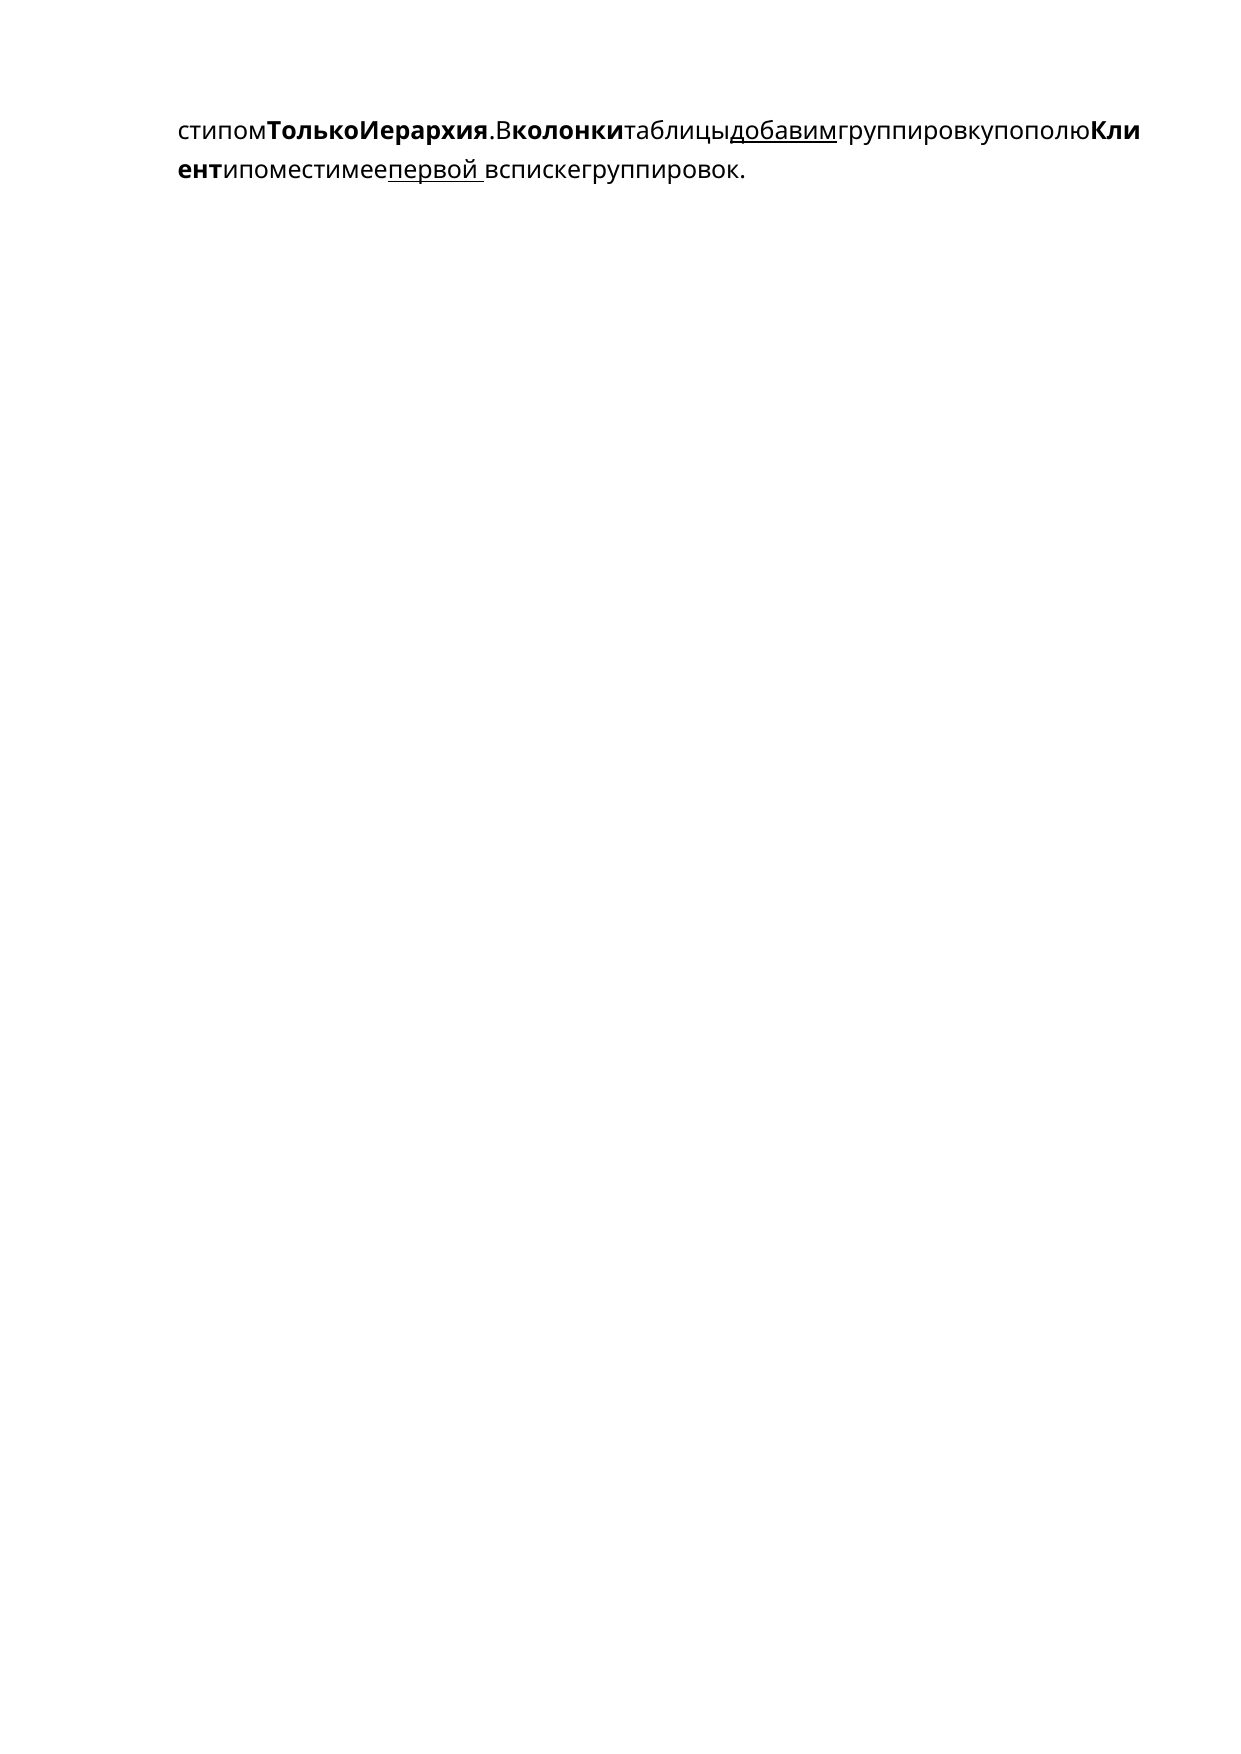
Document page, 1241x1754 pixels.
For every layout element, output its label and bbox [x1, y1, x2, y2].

text [177, 112, 1152, 186]
